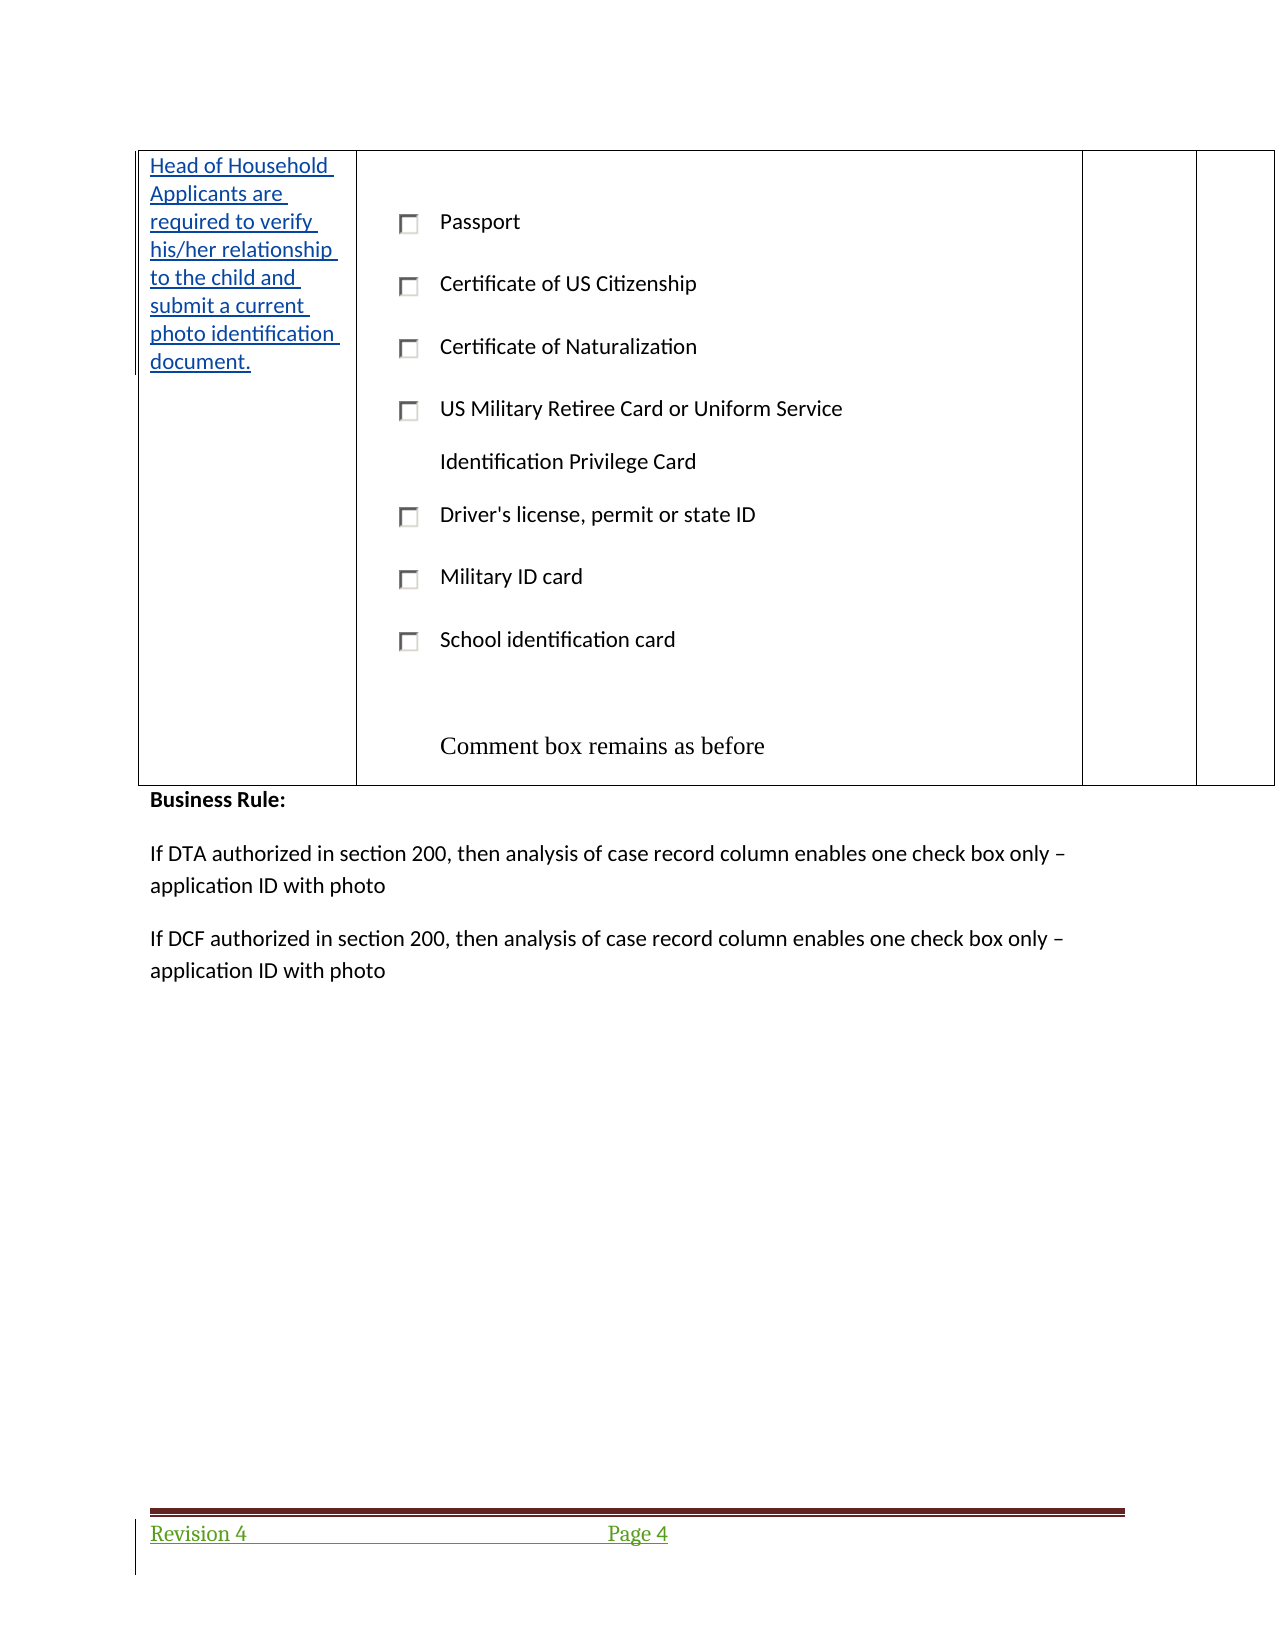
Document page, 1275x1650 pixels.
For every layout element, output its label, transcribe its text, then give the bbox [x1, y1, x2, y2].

text Business Rule: [150, 786, 1125, 814]
table_cell [1083, 151, 1196, 784]
text If DCF authorized in section 200, then analysis of case record column enables one check box only – application ID with photo [150, 924, 1125, 984]
text If DTA authorized in section 200, then analysis of case record column enables one check box only – application ID with photo [150, 839, 1125, 899]
table_cell [357, 151, 1082, 784]
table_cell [139, 151, 356, 784]
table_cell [1197, 151, 1274, 784]
